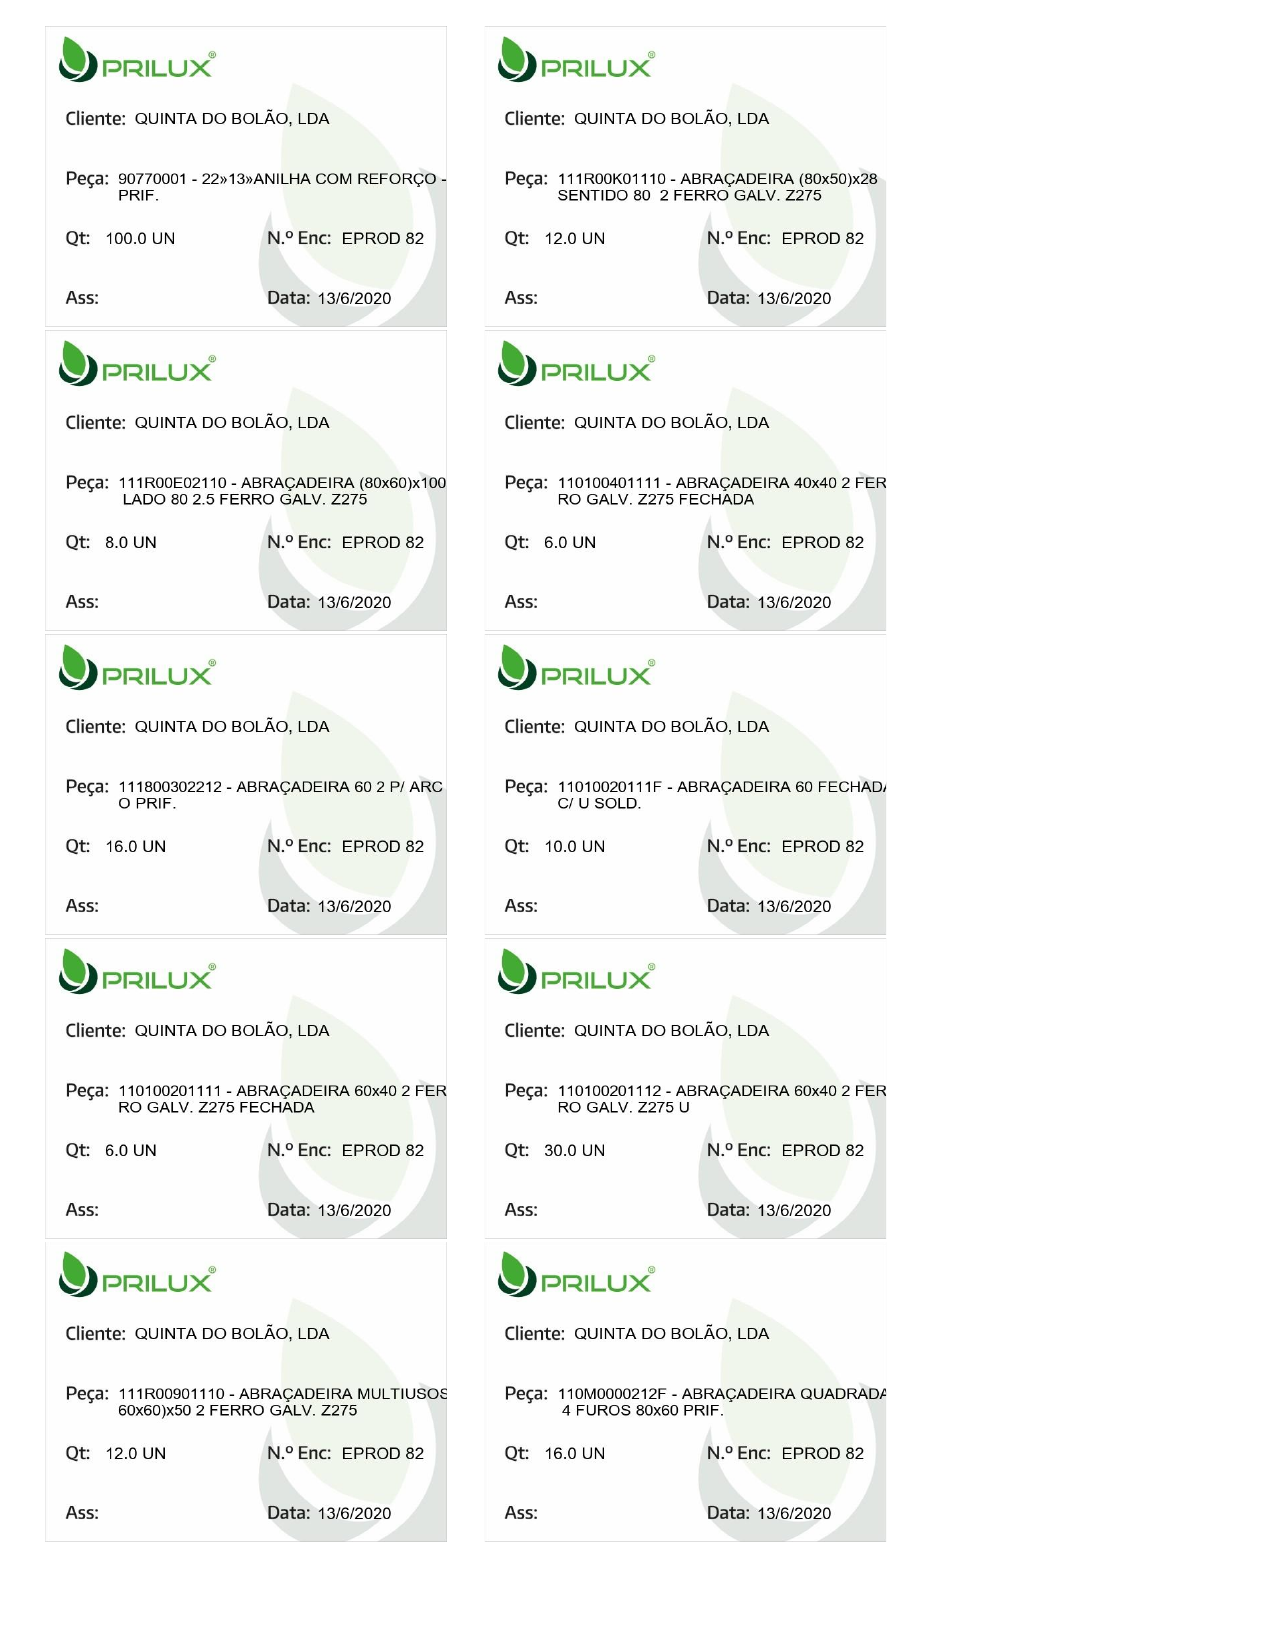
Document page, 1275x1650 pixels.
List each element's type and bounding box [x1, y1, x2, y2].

picture [484, 330, 887, 631]
picture [45, 1242, 447, 1542]
picture [45, 938, 447, 1239]
picture [484, 938, 887, 1239]
picture [45, 26, 447, 327]
picture [484, 26, 887, 327]
picture [484, 634, 887, 935]
picture [45, 634, 447, 935]
picture [45, 330, 447, 631]
picture [484, 1242, 887, 1542]
